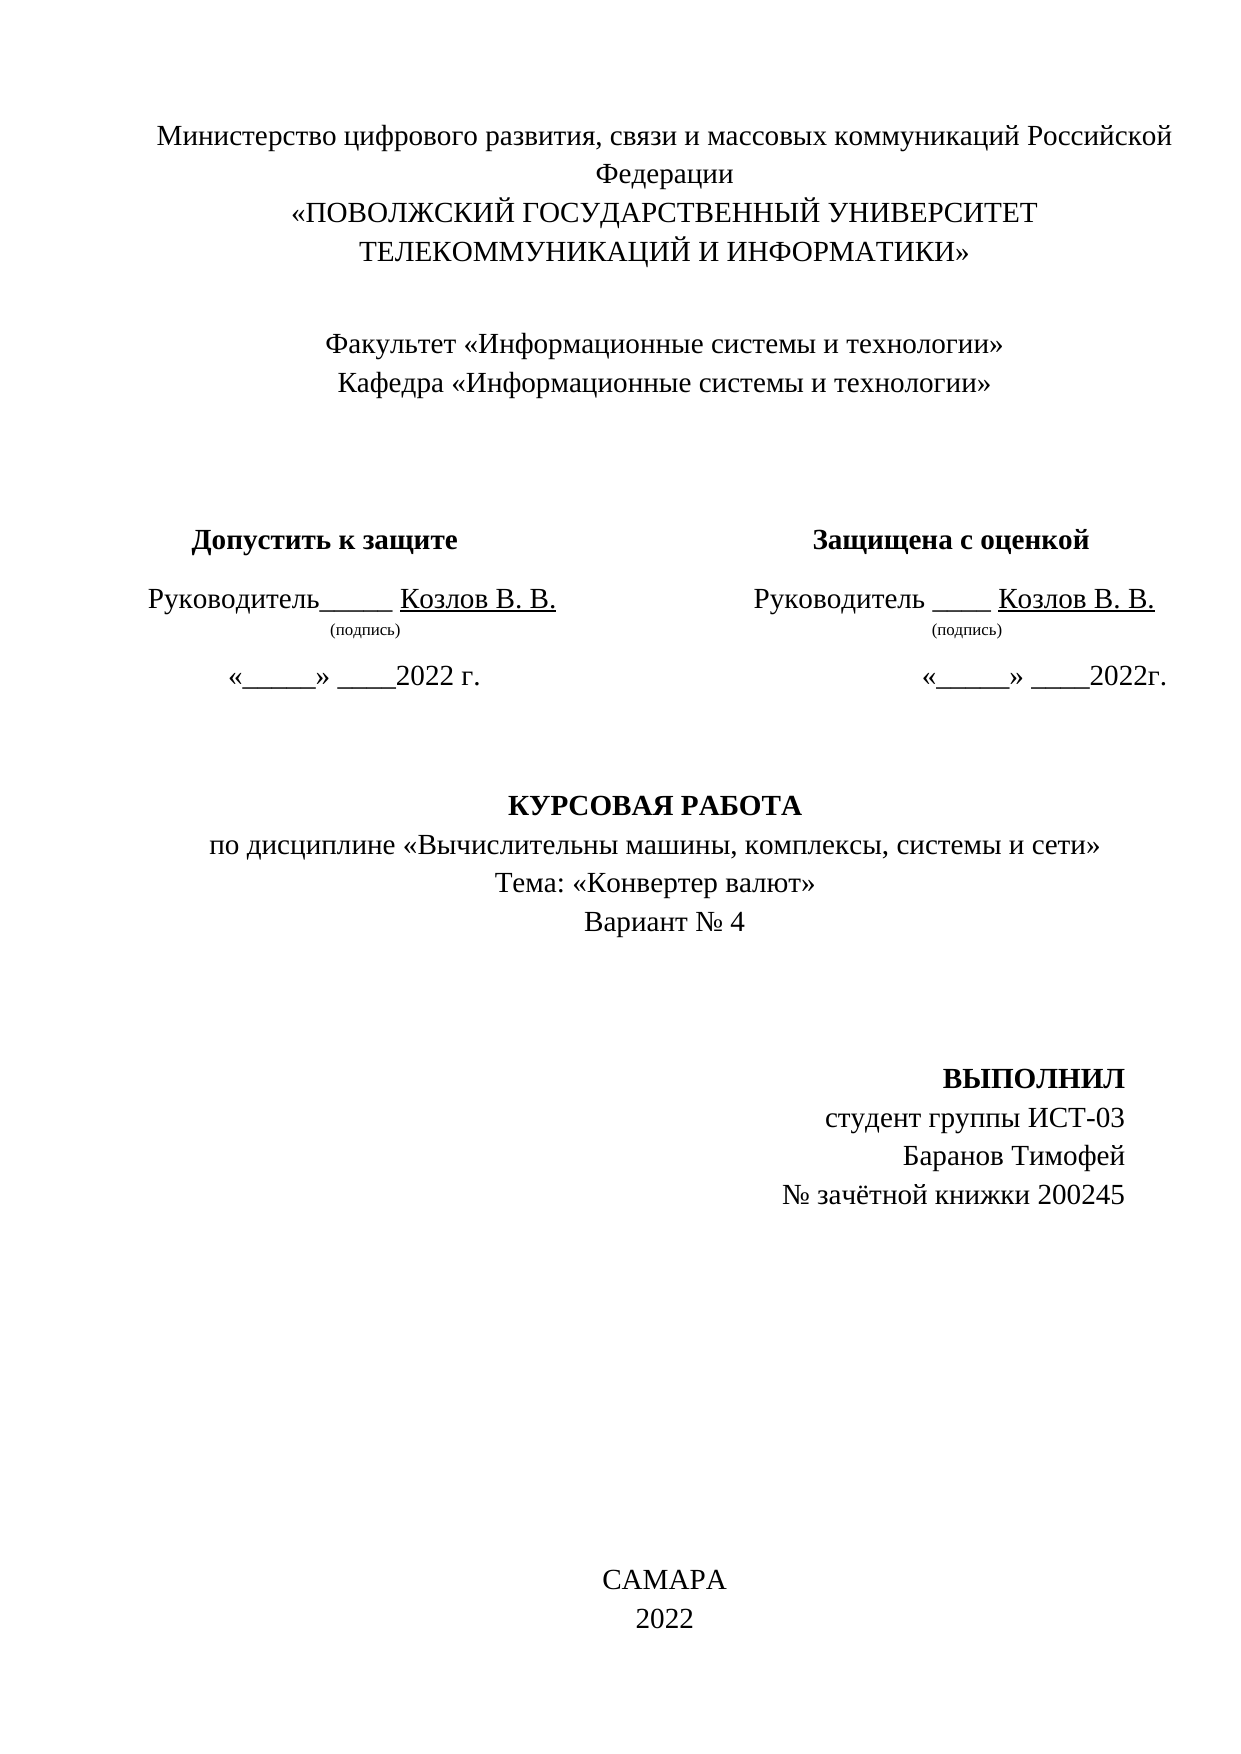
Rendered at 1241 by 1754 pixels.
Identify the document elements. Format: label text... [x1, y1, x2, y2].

text САМАРА [148, 1562, 1181, 1596]
text «ПОВОЛЖСКИЙ ГОСУДАРСТВЕННЫЙ УНИВЕРСИТЕТ ТЕЛЕКОММУНИКАЦИЙ И ИНФОРМАТИКИ» [148, 195, 1181, 267]
text Тема: «Конвертер валют» [185, 866, 1125, 899]
text № зачётной книжки 200245 [148, 1177, 1125, 1211]
text Факультет «Информационные системы и технологии» [148, 326, 1181, 360]
text ВЫПОЛНИЛ [185, 1061, 1125, 1095]
text Баранов Тимофей [148, 1138, 1125, 1172]
text студент группы ИСТ-03 [148, 1100, 1125, 1133]
text «_____» ____2022 г. «_____» ____2022г. [148, 658, 1181, 692]
text Вариант № 4 [148, 904, 1181, 938]
text Кафедра «Информационные системы и технологии» [148, 365, 1181, 398]
text КУРСОВАЯ РАБОТА [185, 788, 1125, 822]
text Министерство цифрового развития, связи и массовых коммуникаций Российской Федерации [148, 118, 1181, 190]
text по дисциплине «Вычислительны машины, комплексы, системы и сети» [185, 827, 1125, 861]
text Руководитель_____ Козлов В. В. Руководитель ____ Козлов В. В. [148, 581, 1181, 615]
text Допустить к защите Защищена с оценкой [148, 522, 1181, 556]
text (подпись) (подпись) [148, 620, 1181, 653]
text 2022 [148, 1601, 1181, 1634]
